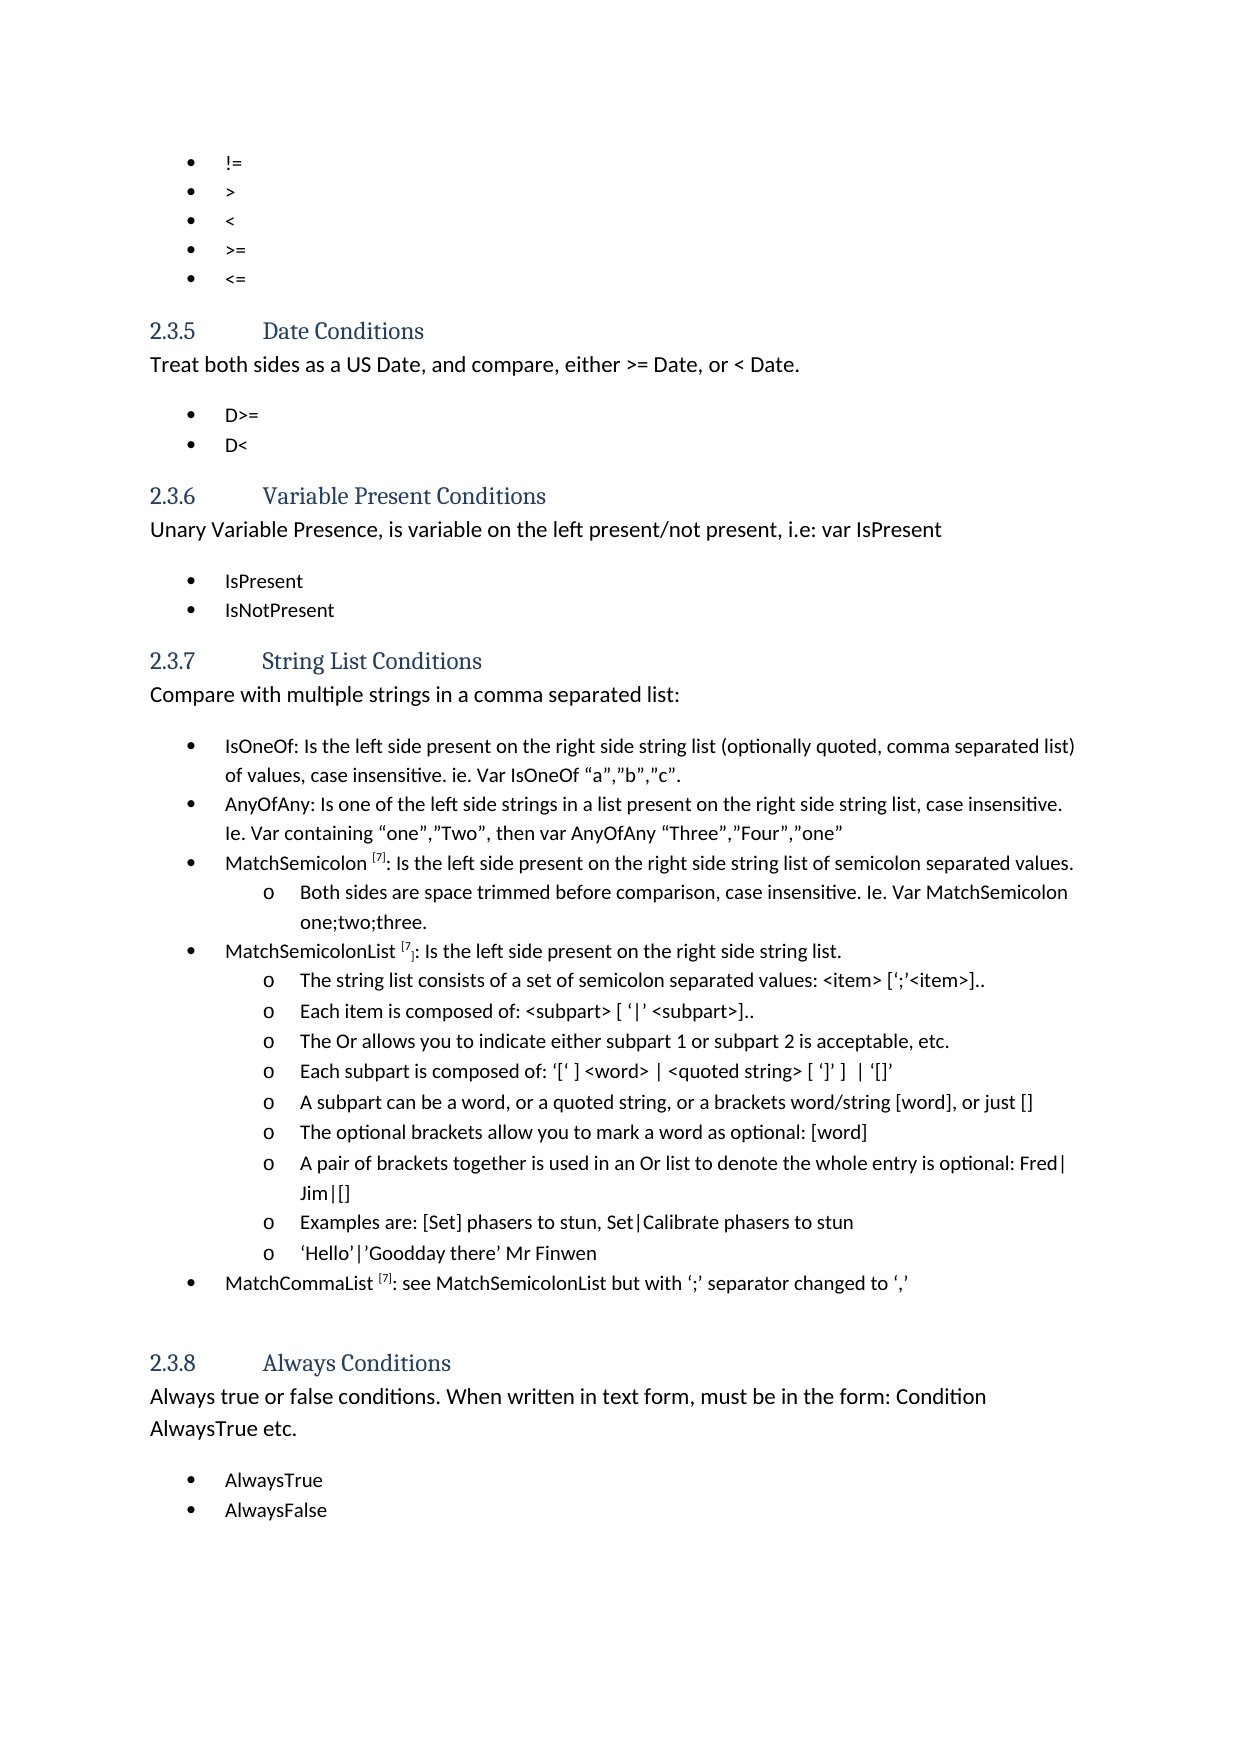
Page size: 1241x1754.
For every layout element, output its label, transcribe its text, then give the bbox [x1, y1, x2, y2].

list MatchCommaList [7]: see MatchSemicolonList but with ‘;’ separator changed to ‘,’ [187, 1270, 1090, 1296]
list Both sides are space trimmed before comparison, case insensitive. Ie. Var MatchSemicolon one;two;three. [262, 879, 1090, 934]
list The Or allows you to indicate either subpart 1 or subpart 2 is acceptable, etc. [262, 1028, 1090, 1055]
list Each subpart is composed of: ‘[‘ ] <word> | <quoted string> [ ‘]’ ] | ‘[]’ [262, 1059, 1090, 1085]
text Always true or false conditions. When written in text form, must be in the form: Condition AlwaysTrue etc. [150, 1382, 1090, 1443]
list IsPresent [187, 568, 1090, 593]
list MatchSemicolonList [7]: Is the left side present on the right side string list. [187, 938, 1090, 964]
list != [187, 150, 1090, 175]
text Treat both sides as a US Date, and compare, either >= Date, or < Date. [150, 350, 1090, 378]
text Compare with multiple strings in a comma separated list: [150, 680, 1090, 708]
list D< [187, 432, 1090, 457]
list IsNotPresent [187, 597, 1090, 622]
list The string list consists of a set of semicolon separated values: <item> [‘;’<item>].. [262, 967, 1090, 994]
list MatchSemicolon [7]: Is the left side present on the right side string list of semicolon separated values. [187, 850, 1090, 875]
list ‘Hello’|’Goodday there’ Mr Finwen [262, 1240, 1090, 1266]
subtitle String List Conditions [150, 647, 1090, 676]
subtitle Variable Present Conditions [150, 482, 1090, 511]
text Unary Variable Presence, is variable on the left present/not present, i.e: var IsPresent [150, 515, 1090, 543]
list Examples are: [Set] phasers to stun, Set|Calibrate phasers to stun [262, 1209, 1090, 1236]
list AnyOfAny: Is one of the left side strings in a list present on the right side string list, case insensitive. Ie. Var containing “one”,”Two”, then var AnyOfAny “Three”,”Four”,”one” [187, 791, 1090, 846]
list IsOneOf: Is the left side present on the right side string list (optionally quoted, comma separated list) of values, case insensitive. ie. Var IsOneOf “a”,”b”,”c”. [187, 733, 1090, 788]
list D>= [187, 403, 1090, 428]
list < [187, 208, 1090, 234]
list The optional brackets allow you to mark a word as optional: [word] [262, 1119, 1090, 1146]
list Each item is composed of: <subpart> [ ‘|’ <subpart>].. [262, 998, 1090, 1024]
list AlwaysTrue [187, 1468, 1090, 1493]
list <= [187, 267, 1090, 292]
list A subpart can be a word, or a quoted string, or a brackets word/string [word], or just [] [262, 1089, 1090, 1116]
subtitle Date Conditions [150, 317, 1090, 345]
subtitle Always Conditions [150, 1349, 1090, 1378]
list >= [187, 237, 1090, 263]
list A pair of brackets together is used in an Or list to denote the whole entry is optional: Fred|Jim|[] [262, 1150, 1090, 1206]
list > [187, 179, 1090, 204]
list AlwaysFalse [187, 1497, 1090, 1522]
